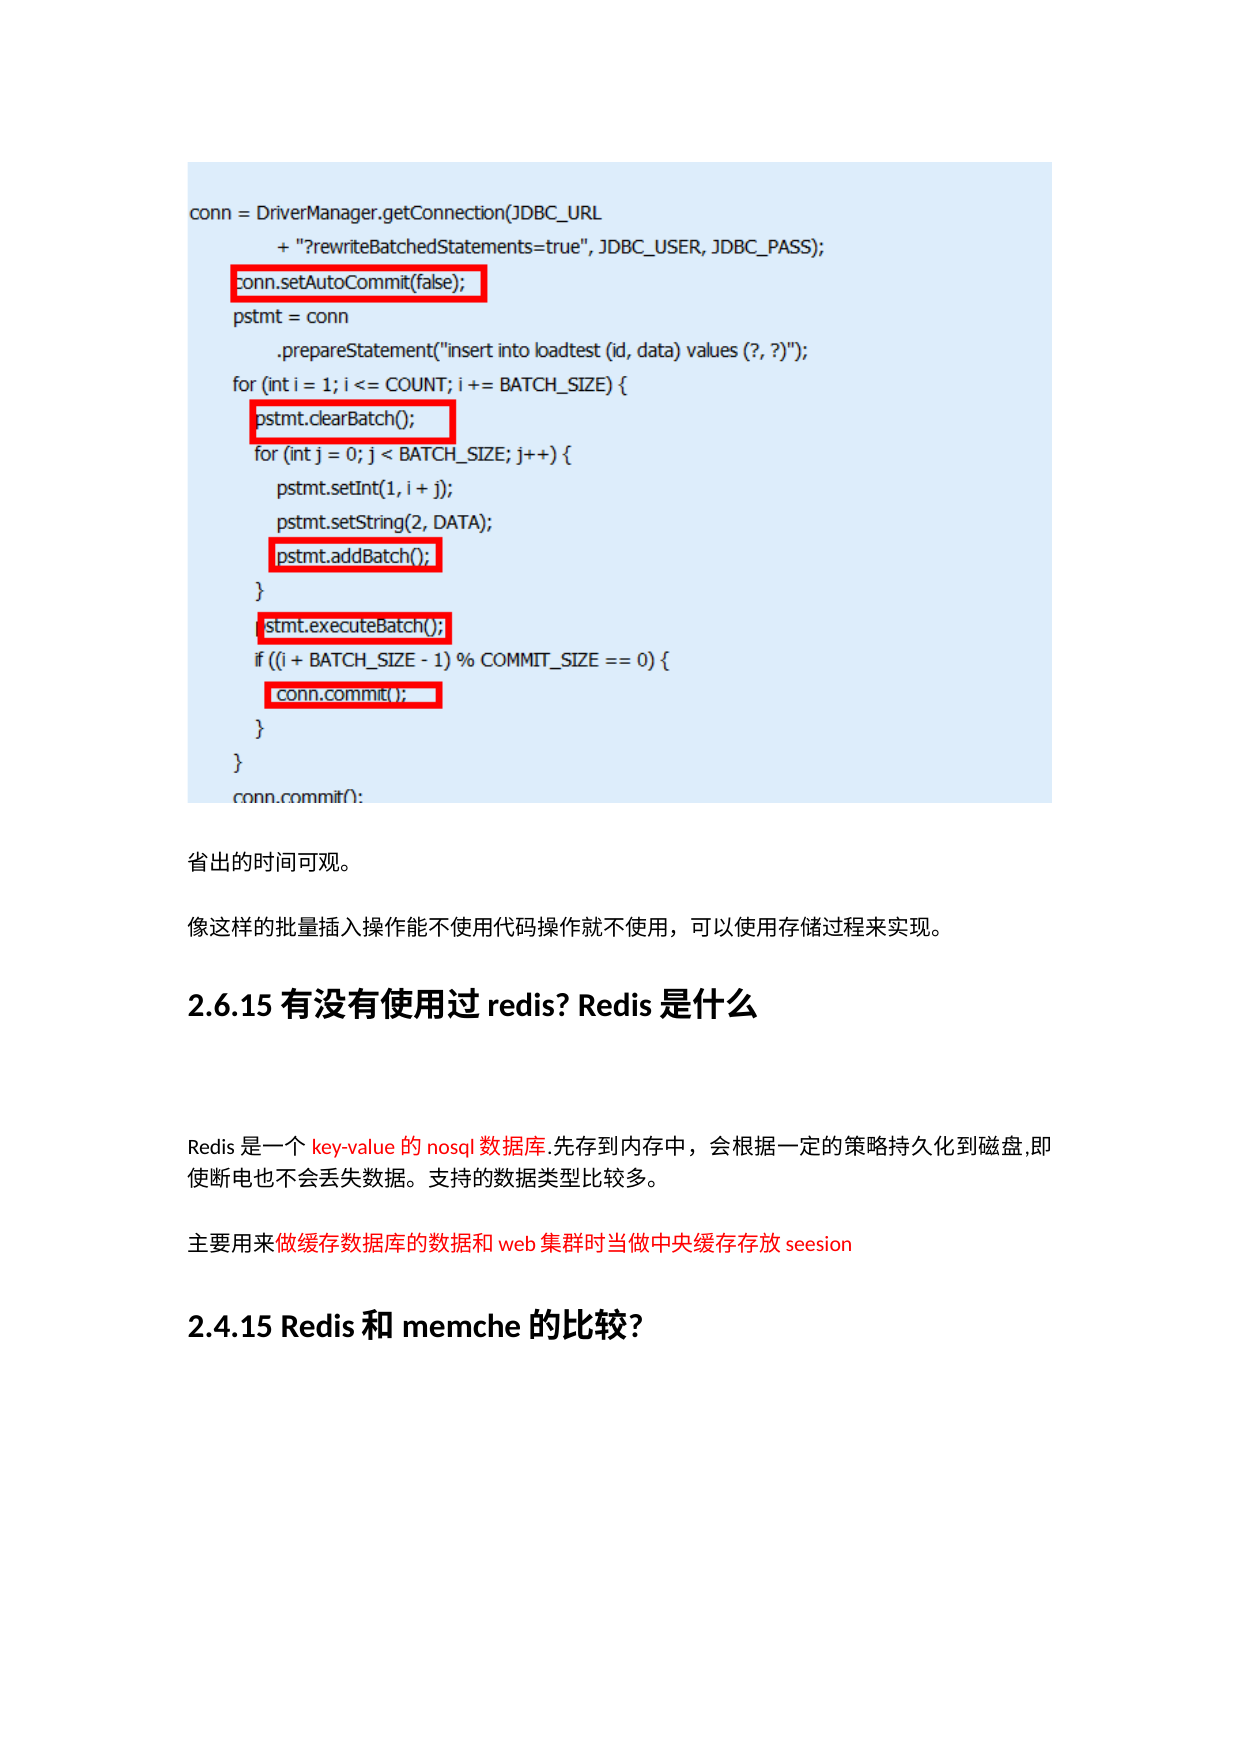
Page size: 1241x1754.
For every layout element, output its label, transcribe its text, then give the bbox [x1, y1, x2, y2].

list 2.4.15 Redis和memche的比较? [187, 1291, 1053, 1356]
list 主要用来做缓存数据库的数据和web集群时当做中央缓存存放seesion [187, 1226, 1053, 1258]
picture [187, 162, 1052, 803]
list 像这样的批量插入操作能不使用代码操作就不使用，可以使用存储过程来实现。 [187, 909, 1053, 942]
subtitle 2.6.15 有没有使用过redis? Redis是什么 [187, 969, 1053, 1034]
list Redis是一个key-value的nosql数据库.先存到内存中，会根据一定的策略持久化到磁盘,即使断电也不会丢失数据。支持的数据类型比较多。 [187, 1128, 1053, 1193]
list 省出的时间可观。 [187, 844, 1053, 877]
